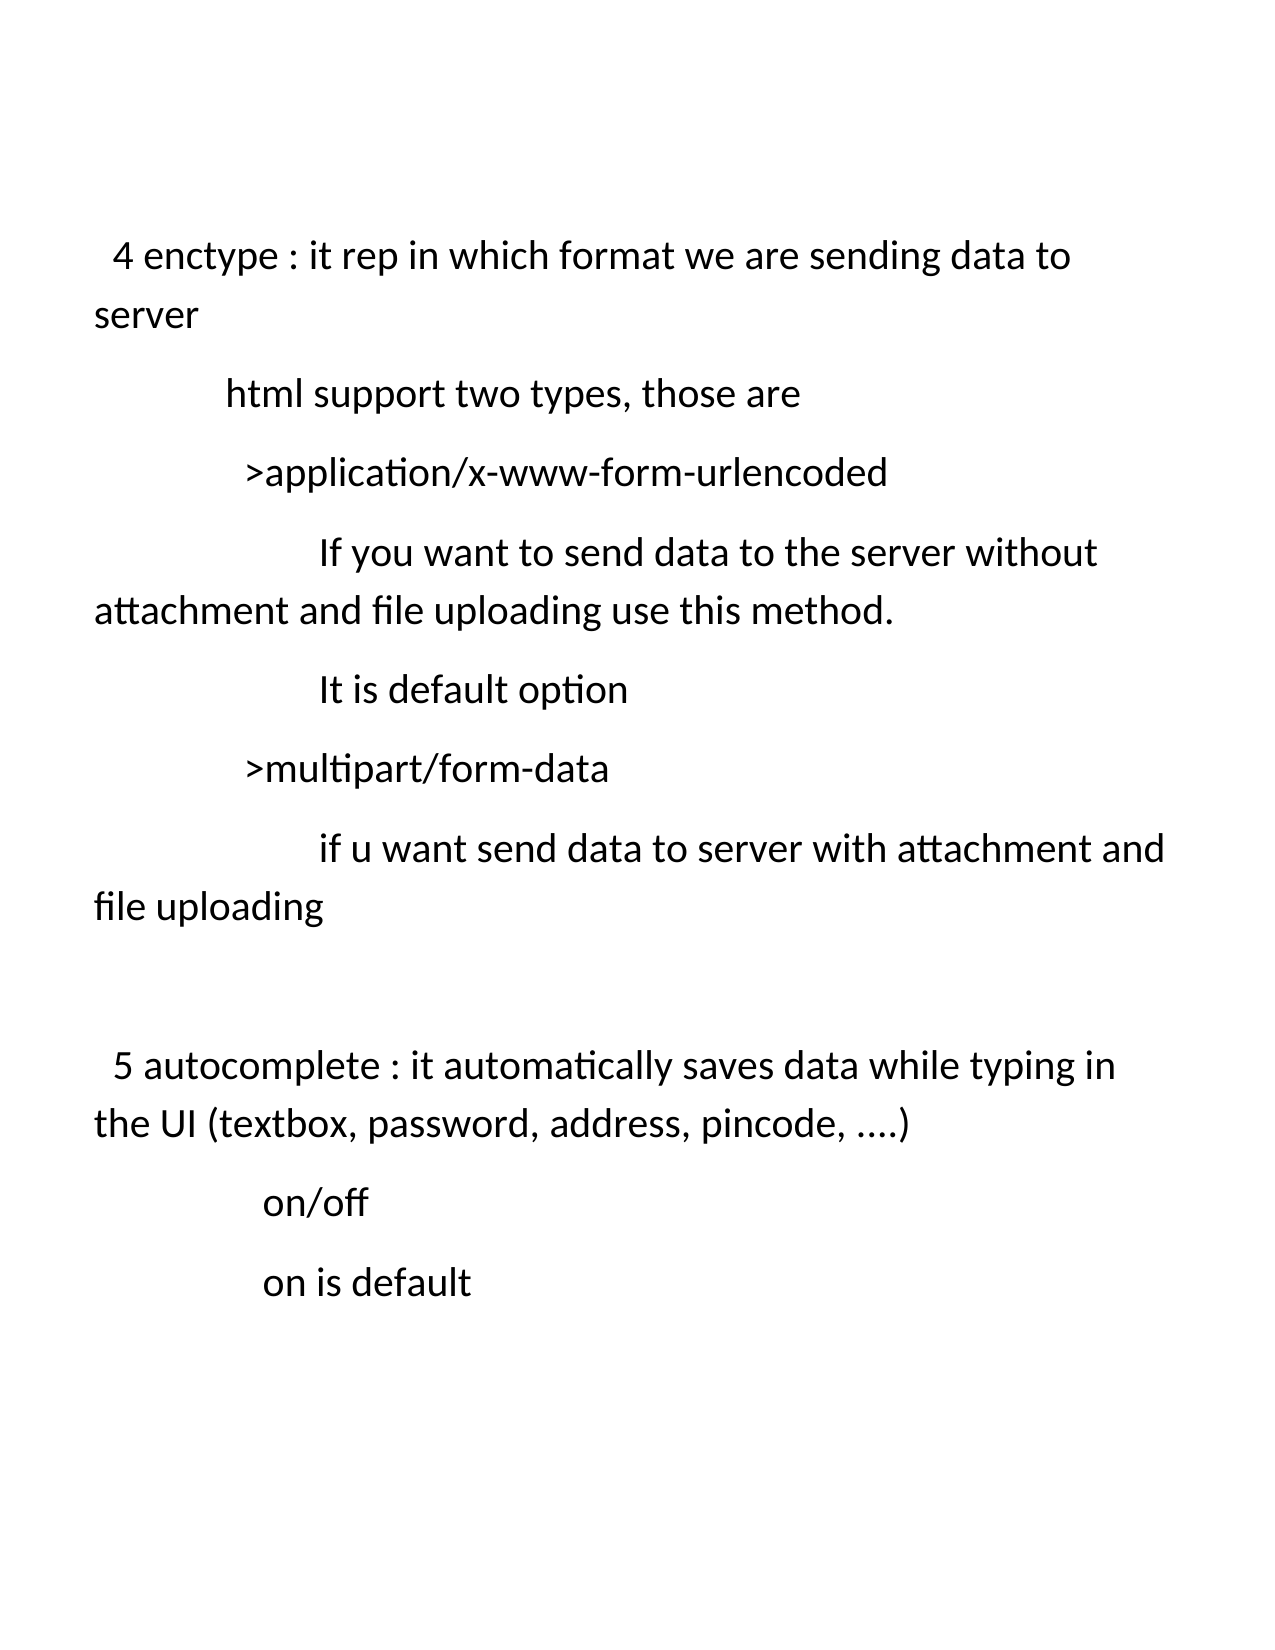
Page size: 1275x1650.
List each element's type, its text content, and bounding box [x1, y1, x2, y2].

text >application/x-www-form-urlencoded [94, 446, 1181, 497]
text 4 enctype : it rep in which format we are sending data to server [94, 229, 1181, 338]
text on is default [94, 1256, 1181, 1307]
text if u want send data to server with attachment and file uploading [94, 822, 1181, 931]
text >multipart/form-data [94, 742, 1181, 793]
text on/off [94, 1176, 1181, 1227]
text 5 autocomplete : it automatically saves data while typing in the UI (textbox, password, address, pincode, ....) [94, 1039, 1181, 1148]
text html support two types, those are [94, 367, 1181, 418]
text It is default option [94, 663, 1181, 714]
text If you want to send data to the server without attachment and file uploading use this method. [94, 526, 1181, 635]
